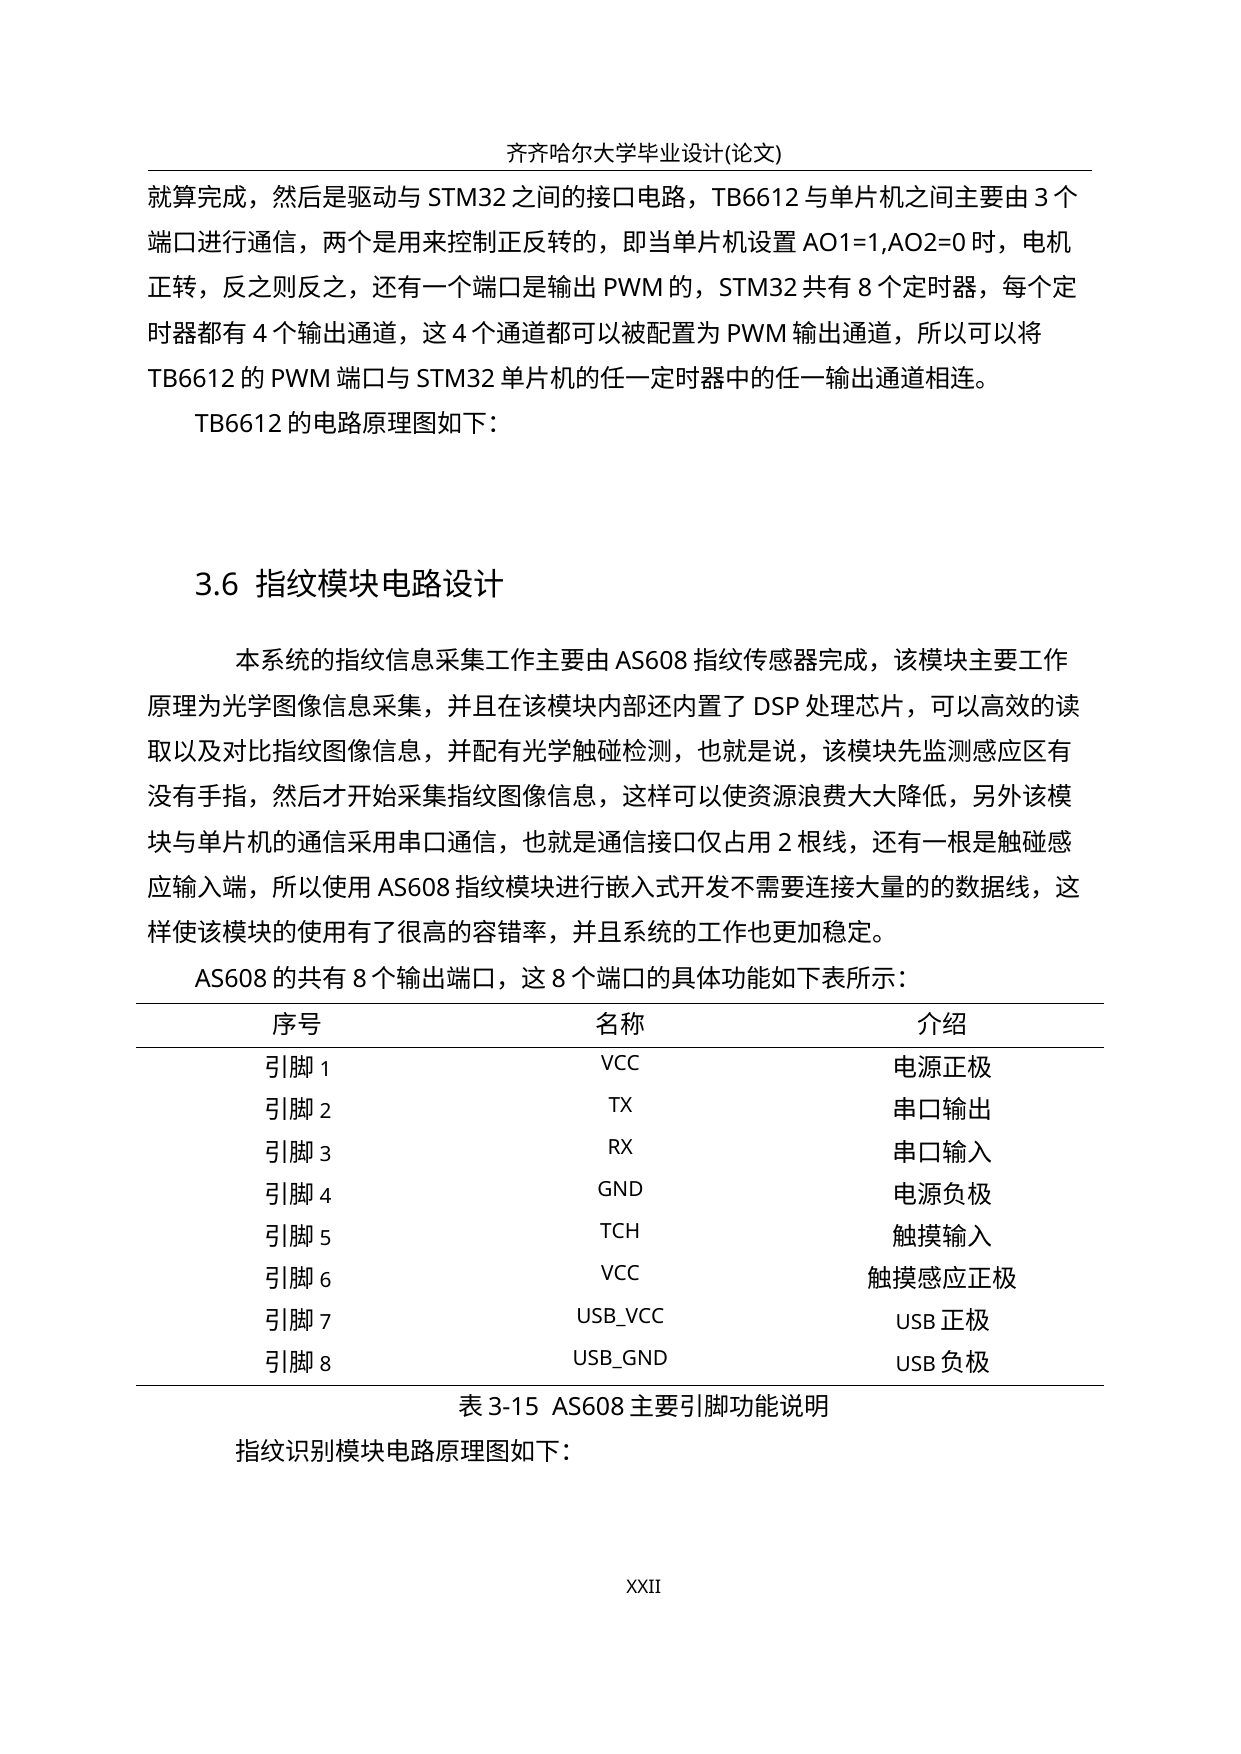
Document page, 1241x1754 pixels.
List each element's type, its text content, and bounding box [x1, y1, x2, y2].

table_cell 触摸输入 [781, 1216, 1104, 1258]
table_cell 引脚2 [136, 1090, 459, 1132]
table_cell 串口输入 [781, 1132, 1104, 1174]
table_cell VCC [459, 1259, 781, 1301]
table_header 介绍 [781, 1004, 1104, 1047]
table_header 序号 [136, 1004, 459, 1047]
table_cell USB_VCC [459, 1301, 781, 1343]
table_cell USB正极 [781, 1301, 1104, 1343]
table_cell USB_GND [459, 1343, 781, 1385]
table_cell 电源正极 [781, 1048, 1104, 1090]
table_cell RX [459, 1132, 781, 1174]
table_cell 触摸感应正极 [781, 1259, 1104, 1301]
table_cell 引脚1 [136, 1048, 459, 1090]
table_cell USB负极 [781, 1343, 1104, 1385]
table_cell 引脚8 [136, 1343, 459, 1385]
table_cell 引脚5 [136, 1216, 459, 1258]
table_header 名称 [459, 1004, 781, 1047]
text TB6612的电路原理图如下： [148, 404, 1092, 440]
table_cell GND [459, 1174, 781, 1216]
table_cell 串口输出 [781, 1090, 1104, 1132]
text 指纹识别模块电路原理图如下： [148, 1431, 1092, 1468]
table_cell TX [459, 1090, 781, 1132]
table_cell 引脚3 [136, 1132, 459, 1174]
text 表3-15 AS608主要引脚功能说明 [148, 1386, 1092, 1422]
table_cell 引脚4 [136, 1174, 459, 1216]
table_cell 引脚7 [136, 1301, 459, 1343]
text AS608的共有8个输出端口，这8个端口的具体功能如下表所示： [148, 958, 1092, 994]
subtitle 3.6 指纹模块电路设计 [148, 559, 1092, 604]
table_cell 引脚6 [136, 1259, 459, 1301]
text 本系统的指纹信息采集工作主要由AS608指纹传感器完成，该模块主要工作原理为光学图像信息采集，并且在该模块内部还内置了DSP处理芯片，可以高效的读取以及对比指纹图像信息，并配有光学触碰检测，也就是说，该模块先监测感应区有没有手指，然后才开始采集指纹图像信息，这样可以使资源浪费大大降低，另外该模块与单片机的通信采用串口通信，也就是通信接口仅占用2根线，还有一根是触碰感应输入端，所以使用AS608指纹模块进行嵌入式开发不需要连接大量的的数据线，这样使该模块的使用有了很高的容错率，并且系统的工作也更加稳定。 [148, 641, 1092, 949]
table_cell TCH [459, 1216, 781, 1258]
table_cell 电源负极 [781, 1174, 1104, 1216]
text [148, 177, 1092, 395]
table_cell VCC [459, 1048, 781, 1090]
